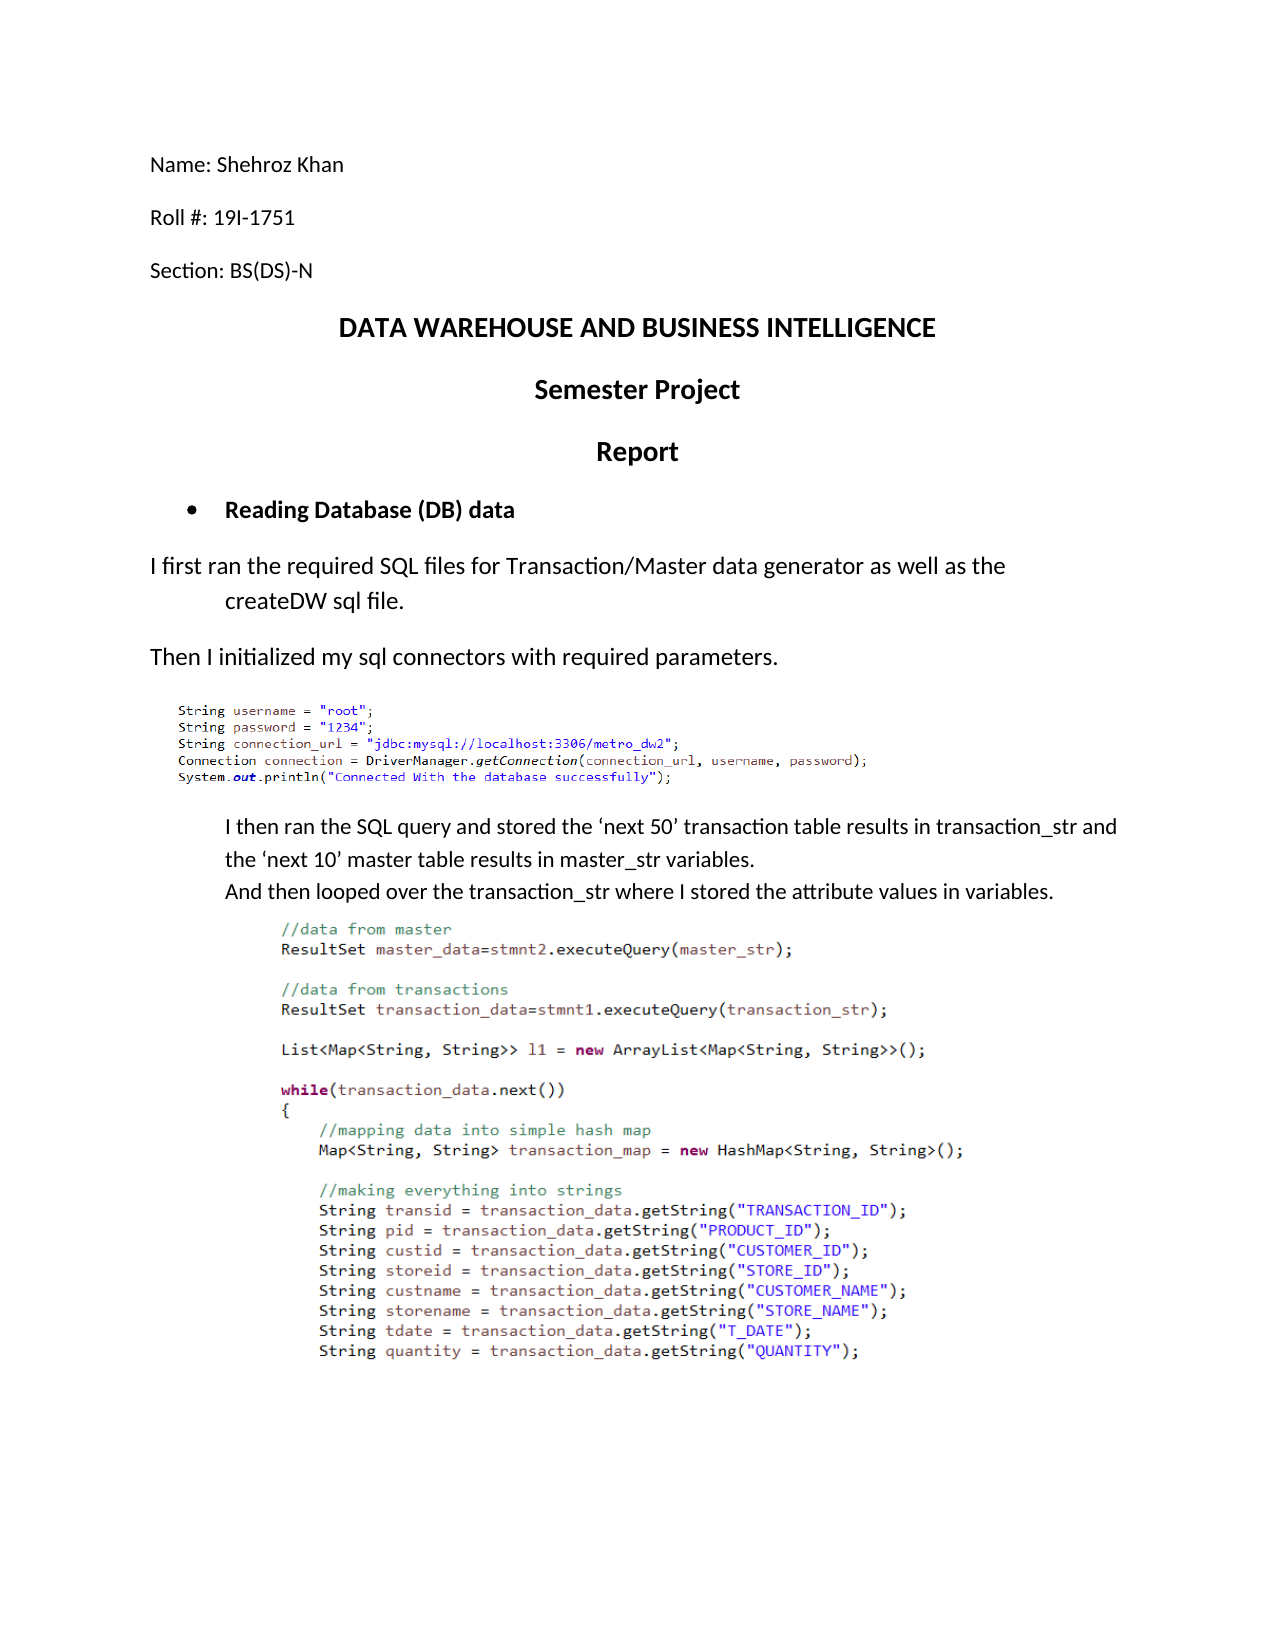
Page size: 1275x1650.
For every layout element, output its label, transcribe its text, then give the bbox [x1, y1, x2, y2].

text Name: Shehroz Khan [150, 150, 1125, 178]
list Reading Database (DB) data [187, 494, 1125, 525]
list And then looped over the transaction_str where I stored the attribute values in variables. [225, 877, 1125, 905]
text Semester Project [150, 371, 1125, 406]
text Then I initialized my sql connectors with required parameters. [150, 641, 1125, 672]
list I then ran the SQL query and stored the ‘next 50’ transaction table results in transaction_str and the ‘next 10’ master table results in master_str variables. [225, 812, 1125, 873]
text DATA WAREHOUSE AND BUSINESS INTELLIGENCE [150, 309, 1125, 345]
text Roll #: 19I-1751 [150, 203, 1125, 231]
text Section: BS(DS)-N [150, 256, 1125, 284]
text I first ran the required SQL files for Transaction/Master data generator as well as the createDW sql file. [150, 550, 1125, 616]
text Report [150, 433, 1125, 468]
